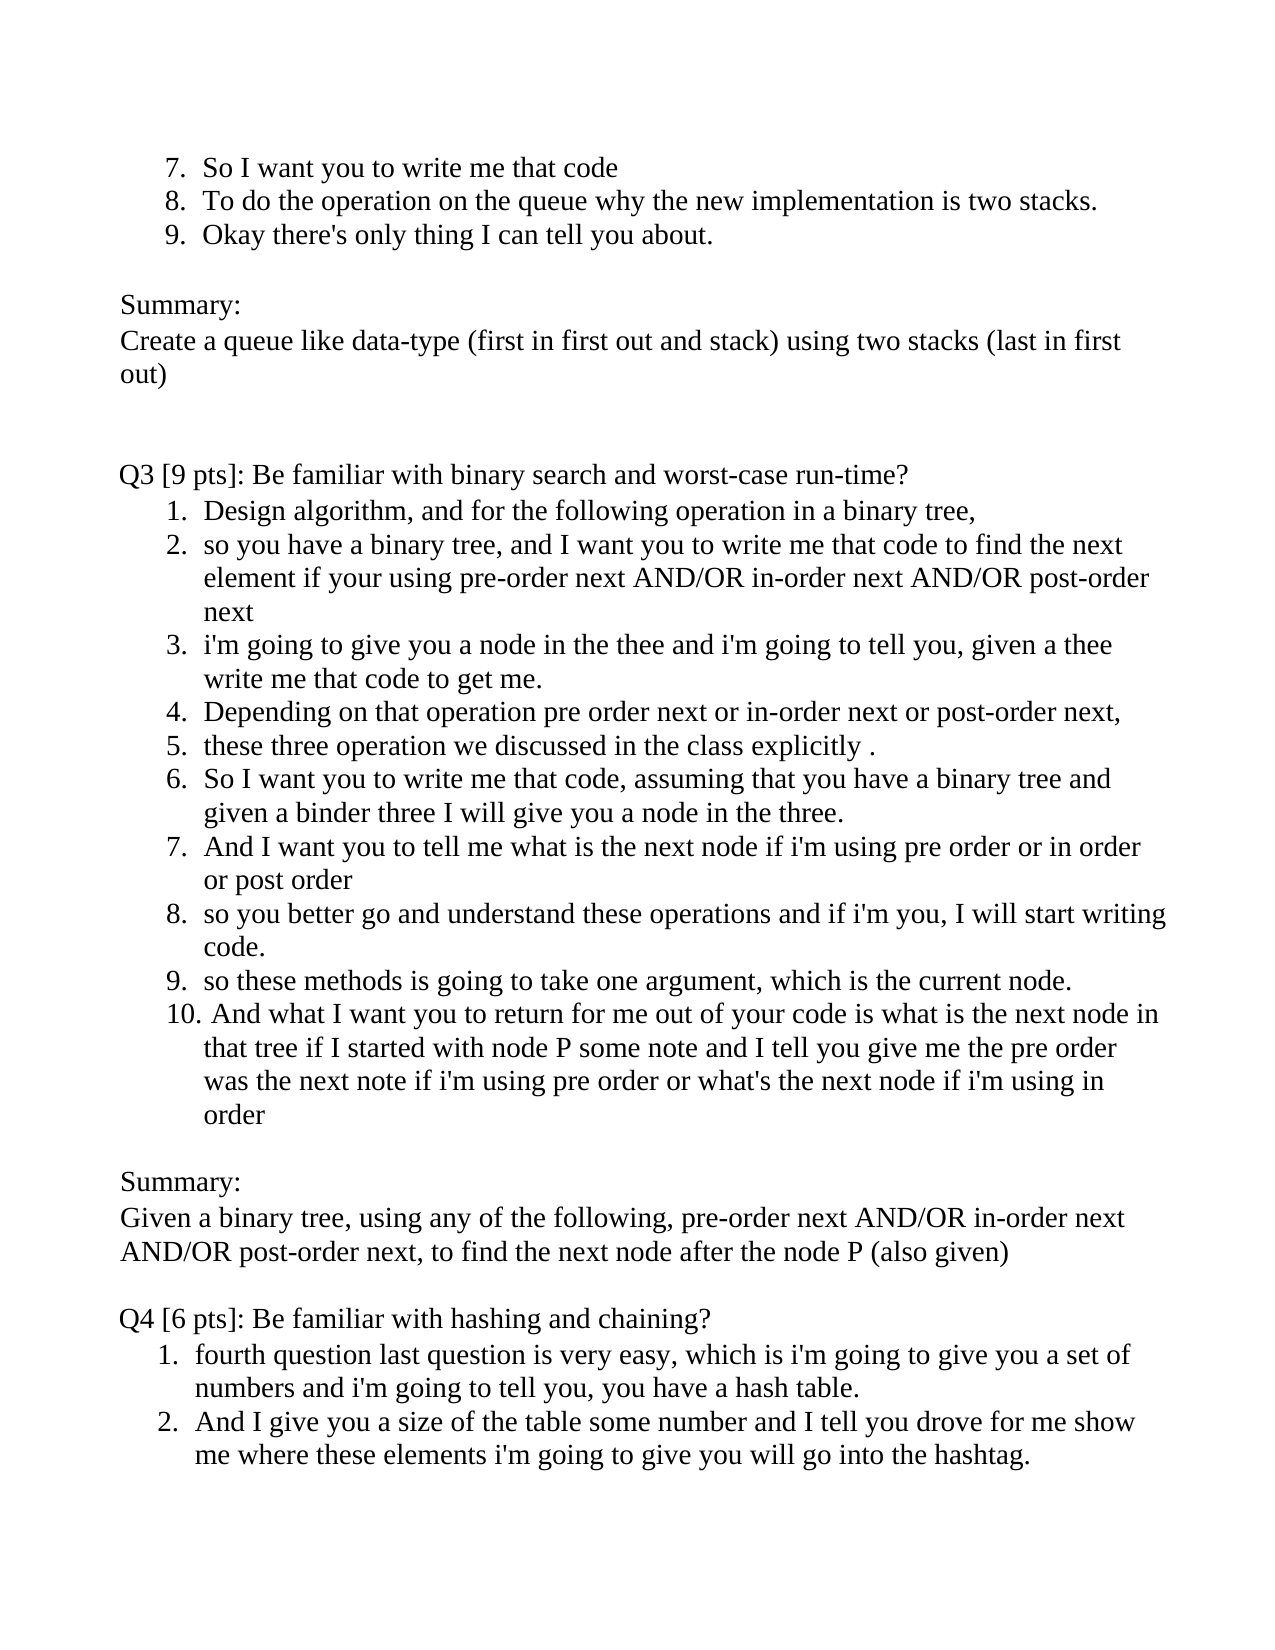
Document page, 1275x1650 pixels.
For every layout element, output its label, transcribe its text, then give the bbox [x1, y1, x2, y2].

text Summary: [120, 1164, 1169, 1198]
list Okay there's only thing I can tell you about. [164, 217, 1169, 251]
text Q4 [6 pts]: Be familiar with hashing and chaining? [118, 1301, 1169, 1334]
list So I want you to write me that code [164, 150, 1169, 183]
list Depending on that operation pre order next or in-order next or post-order next, [166, 694, 1169, 728]
list And I give you a size of the table some number and I tell you drove for me show me where these elements i'm going to give you will go into the hashtag. [157, 1404, 1169, 1471]
list so these methods is going to take one argument, which is the current node. [166, 963, 1169, 996]
text Q3 [9 pts]: Be familiar with binary search and worst-case run-time? [118, 457, 1169, 491]
list these three operation we discussed in the class explicitly . [166, 728, 1169, 762]
text Given a binary tree, using any of the following, pre-order next AND/OR in-order next AND/OR post-order next, to find the next node after the node P (also given) [120, 1200, 1169, 1267]
list so you have a binary tree, and I want you to write me that code to find the next element if your using pre-order next AND/OR in-order next AND/OR post-order next [166, 527, 1169, 627]
list And I want you to tell me what is the next node if i'm using pre order or in order or post order [166, 829, 1169, 896]
list i'm going to give you a node in the thee and i'm going to tell you, given a thee write me that code to get me. [166, 627, 1169, 694]
list so you better go and understand these operations and if i'm you, I will start writing code. [166, 896, 1169, 963]
list So I want you to write me that code, assuming that you have a binary tree and given a binder three I will give you a node in the three. [166, 762, 1169, 829]
list Design algorithm, and for the following operation in a binary tree, [166, 493, 1169, 527]
text Summary: [120, 287, 1169, 320]
text Create a queue like data-type (first in first out and stack) using two stacks (last in first out) [120, 323, 1169, 390]
list And what I want you to return for me out of your code is what is the next node in that tree if I started with node P some note and I tell you give me the pre order was the next note if i'm using pre order or what's the next node if i'm using in order [166, 996, 1169, 1131]
list fourth question last question is very easy, which is i'm going to give you a set of numbers and i'm going to tell you, you have a hash table. [157, 1337, 1169, 1404]
list To do the operation on the queue why the new implementation is two stacks. [164, 183, 1169, 217]
